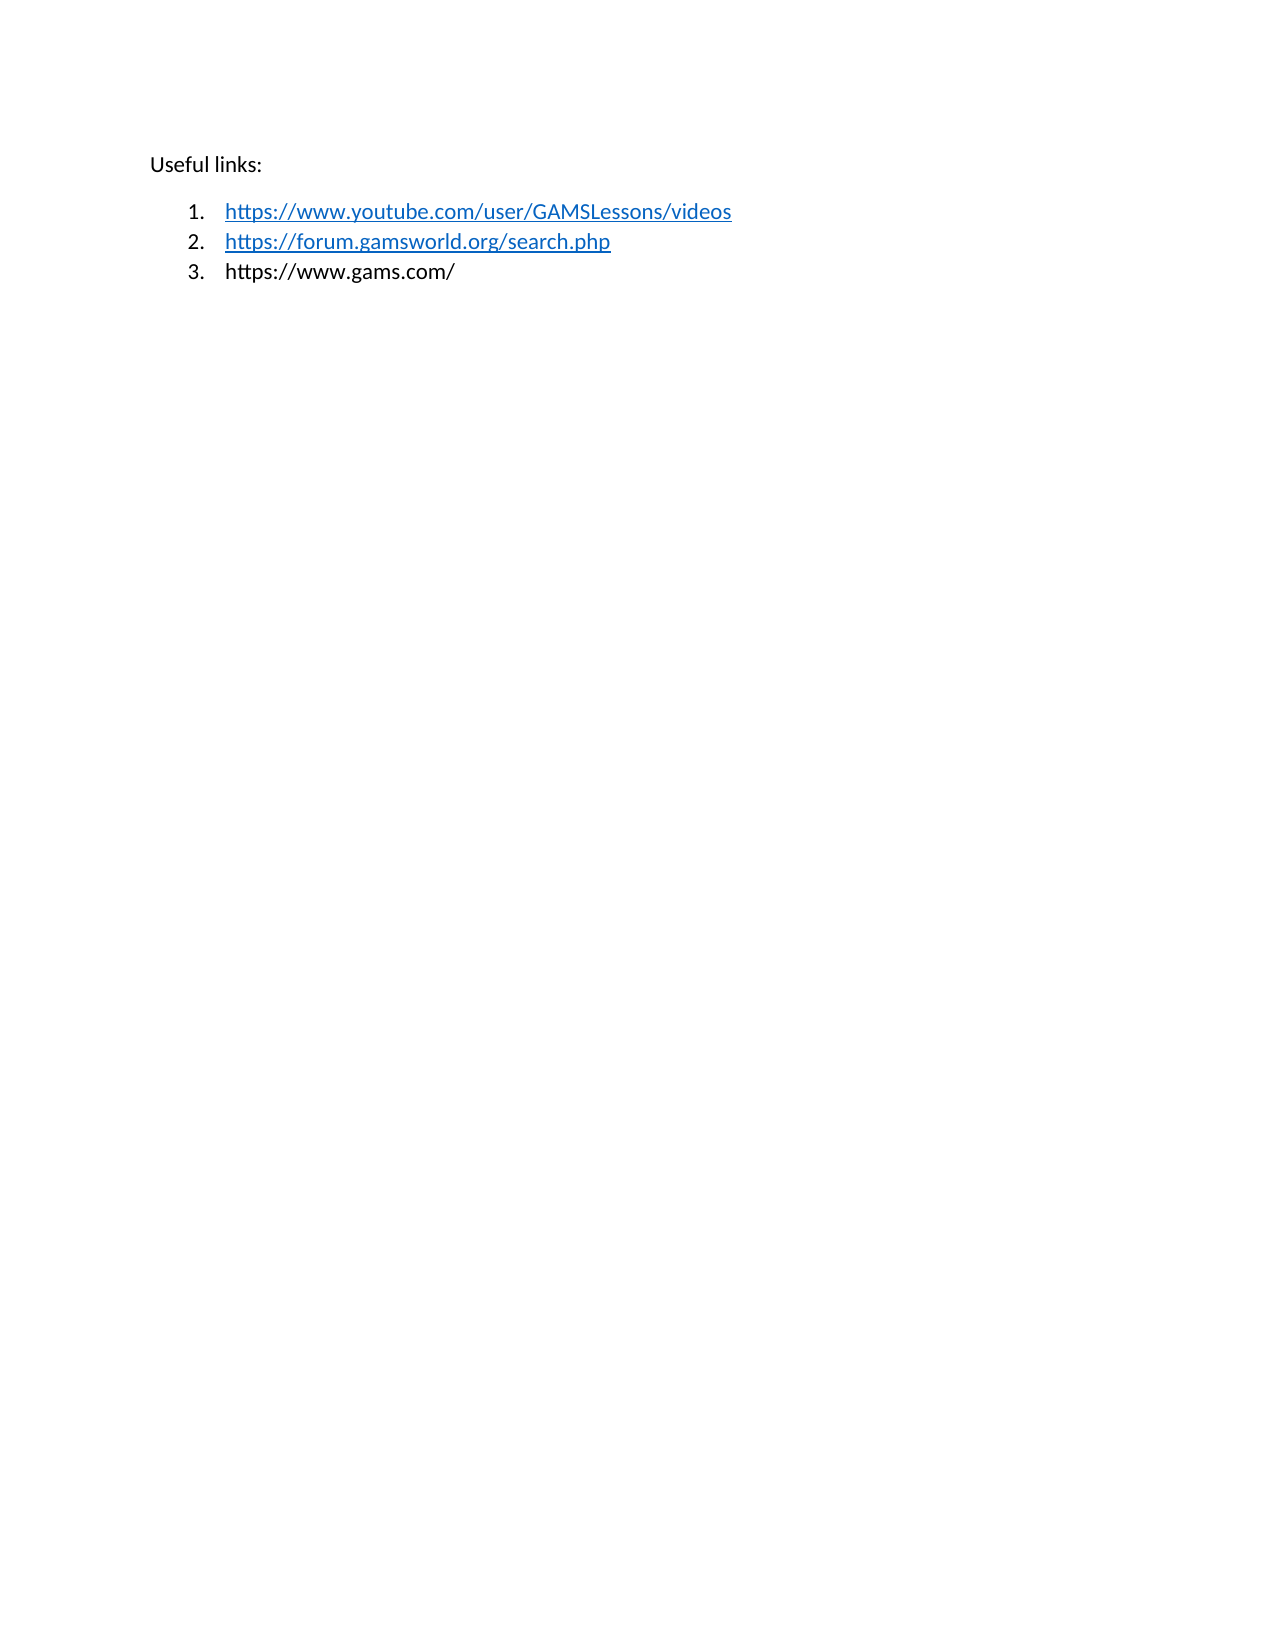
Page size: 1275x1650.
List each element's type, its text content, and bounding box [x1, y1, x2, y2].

list https://www.gams.com/ [187, 257, 1125, 285]
list https://forum.gamsworld.org/search.php [187, 227, 1125, 255]
text Useful links: [150, 150, 1125, 178]
list https://www.youtube.com/user/GAMSLessons/videos [187, 197, 1125, 225]
